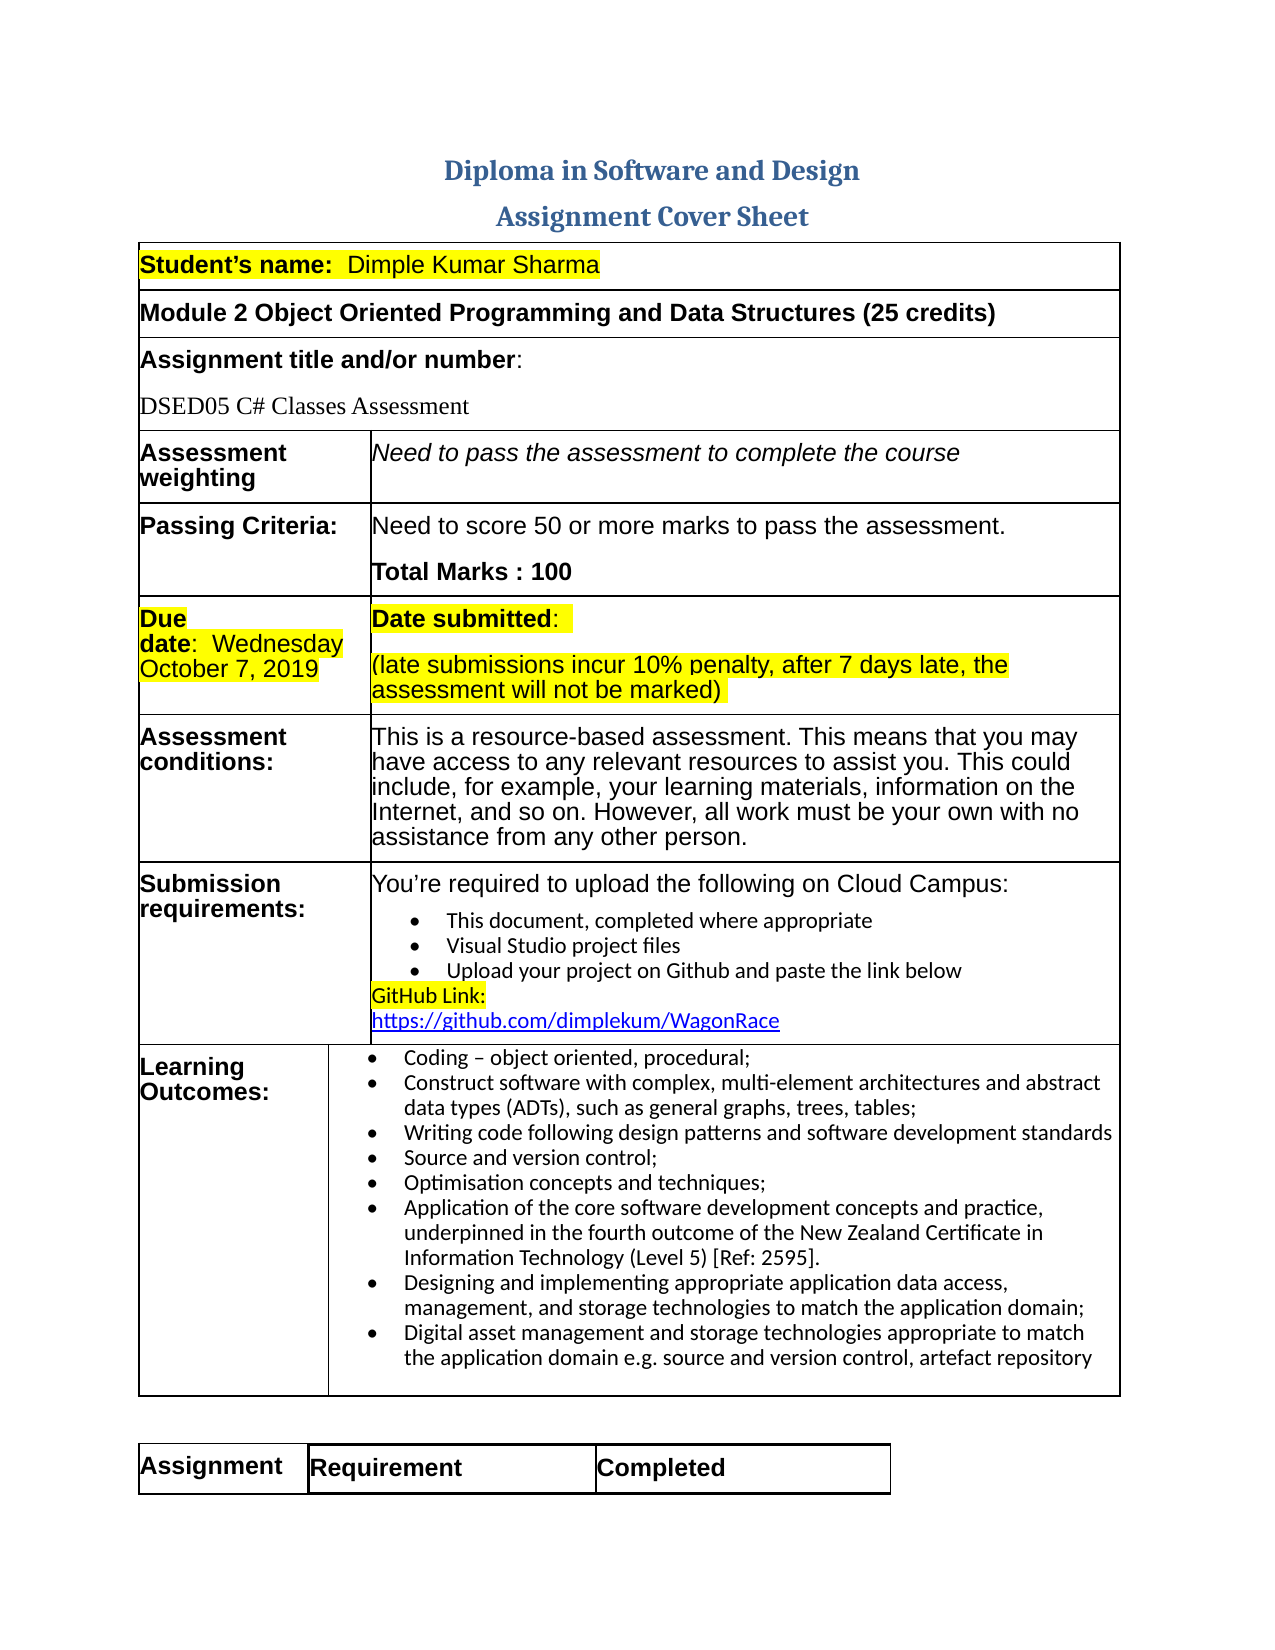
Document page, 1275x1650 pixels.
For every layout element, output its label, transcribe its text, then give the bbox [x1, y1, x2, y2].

table_cell Need to score 50 or more marks to pass the assessment. Total Marks : 100 [372, 504, 1119, 595]
table_cell Coding – object oriented, procedural; Construct software with complex, multi-element architectures and abstract data types (ADTs), such as general graphs, trees, tables; Writing code following design patterns and software development standards Source and version control; Optimisation concepts and techniques; Application of the core software development concepts and practice, underpinned in the fourth outcome of the New Zealand Certificate in Information Technology (Level 5) [Ref: 2595]. Designing and implementing appropriate application data access, management, and storage technologies to match the application domain; Digital asset management and storage technologies appropriate to match the application domain e.g. source and version control, artefact repository [329, 1045, 1119, 1395]
table_cell Passing Criteria: [140, 504, 370, 595]
table_header [597, 1446, 890, 1492]
table_cell Due date: Wednesday October 7, 2019 [140, 597, 370, 713]
table_cell You’re required to upload the following on Cloud Campus: This document, completed where appropriate Visual Studio project files Upload your project on Github and paste the link below GitHub Link: https://github.com/dimplekum/WagonRace [372, 863, 1119, 1044]
table_header [310, 1446, 595, 1492]
table_cell This is a resource-based assessment. This means that you may have access to any relevant resources to assist you. This could include, for example, your learning materials, information on the Internet, and so on. However, all work must be your own with no assistance from any other person. [372, 715, 1119, 861]
table_cell Assignment title and/or number: DSED05 C# Classes Assessment [140, 338, 1119, 430]
table_cell Learning Outcomes: [140, 1045, 328, 1395]
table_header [140, 1444, 307, 1493]
text Diploma in Software and Design [186, 160, 1125, 185]
table_header Student’s name: Dimple Kumar Sharma [140, 243, 1119, 289]
table_cell Module 2 Object Oriented Programming and Data Structures (25 credits) [140, 291, 1119, 336]
table_cell Date submitted: (late submissions incur 10% penalty, after 7 days late, the assessment will not be marked) [372, 597, 1119, 713]
text Assignment Cover Sheet [186, 206, 1125, 231]
table_cell Need to pass the assessment to complete the course [372, 431, 1119, 502]
table_cell Submission requirements: [140, 863, 370, 1044]
table_cell Assessment conditions: [140, 715, 370, 861]
table_cell Assessment weighting [140, 431, 370, 502]
